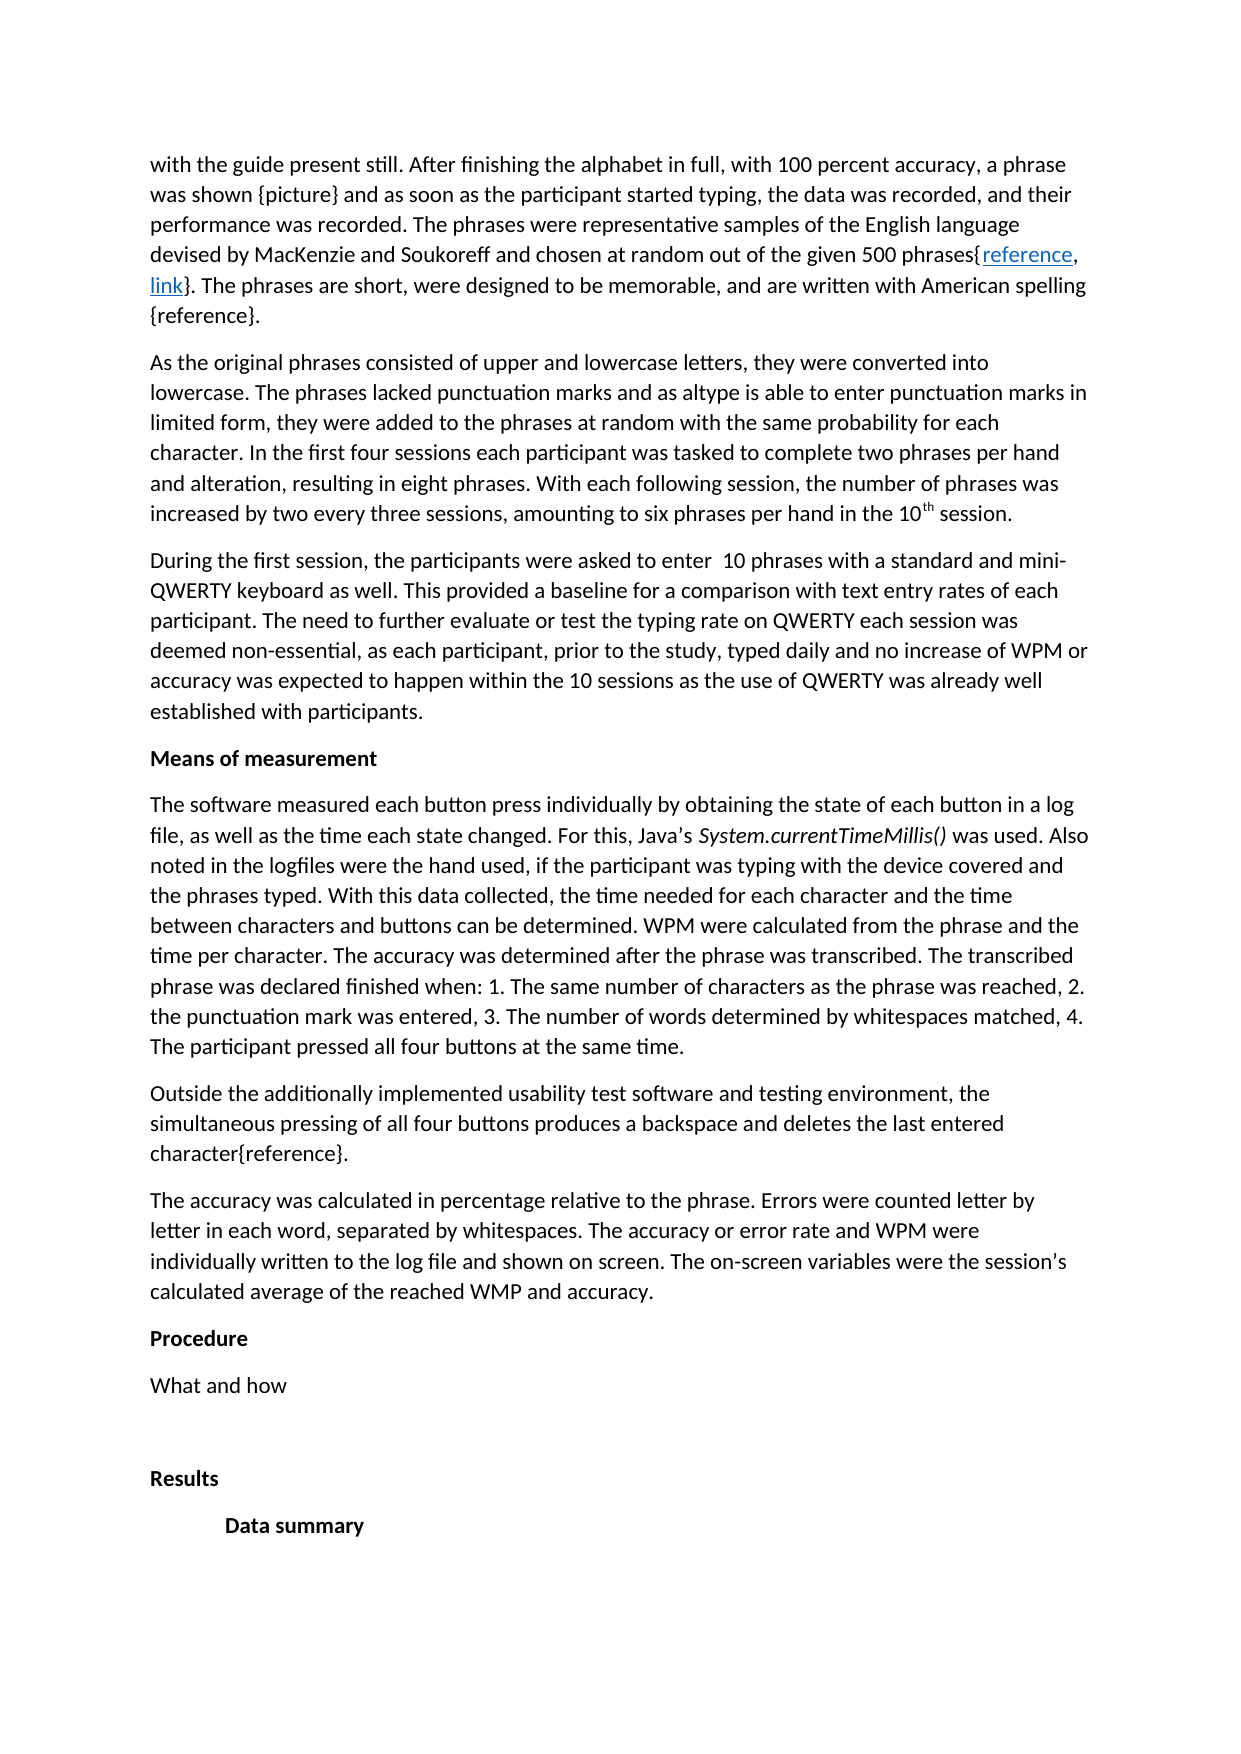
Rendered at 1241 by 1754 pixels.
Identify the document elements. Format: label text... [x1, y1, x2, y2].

text The accuracy was calculated in percentage relative to the phrase. Errors were counted letter by letter in each word, separated by whitespaces. The accuracy or error rate and WPM were individually written to the log file and shown on screen. The on-screen variables were the session’s calculated average of the reached WMP and accuracy. [150, 1186, 1090, 1305]
text Data summary [150, 1511, 1090, 1539]
text During the first session, the participants were asked to enter 10 phrases with a standard and mini-QWERTY keyboard as well. This provided a baseline for a comparison with text entry rates of each participant. The need to further evaluate or test the typing rate on QWERTY each session was deemed non-essential, as each participant, prior to the study, typed daily and no increase of WPM or accuracy was expected to happen within the 10 sessions as the use of QWERTY was already well established with participants. [150, 546, 1090, 725]
text What and how [150, 1371, 1090, 1399]
text Procedure [150, 1324, 1090, 1352]
text Means of measurement [150, 744, 1090, 772]
text As the original phrases consisted of upper and lowercase letters, they were converted into lowercase. The phrases lacked punctuation marks and as altype is able to enter punctuation marks in limited form, they were added to the phrases at random with the same probability for each character. In the first four sessions each participant was tasked to complete two phrases per hand and alteration, resulting in eight phrases. With each following session, the number of phrases was increased by two every three sessions, amounting to six phrases per hand in the 10th session. [150, 348, 1090, 527]
text Outside the additionally implemented usability test software and testing environment, the simultaneous pressing of all four buttons produces a backspace and deletes the last entered character{reference}. [150, 1079, 1090, 1168]
text The software measured each button press individually by obtaining the state of each button in a log file, as well as the time each state changed. For this, Java’s System.currentTimeMillis() was used. Also noted in the logfiles were the hand used, if the participant was typing with the device covered and the phrases typed. With this data collected, the time needed for each character and the time between characters and buttons can be determined. WPM were calculated from the phrase and the time per character. The accuracy was determined after the phrase was transcribed. The transcribed phrase was declared finished when: 1. The same number of characters as the phrase was reached, 2. the punctuation mark was entered, 3. The number of words determined by whitespaces matched, 4. The participant pressed all four buttons at the same time. [150, 791, 1090, 1060]
text Results [150, 1464, 1090, 1493]
